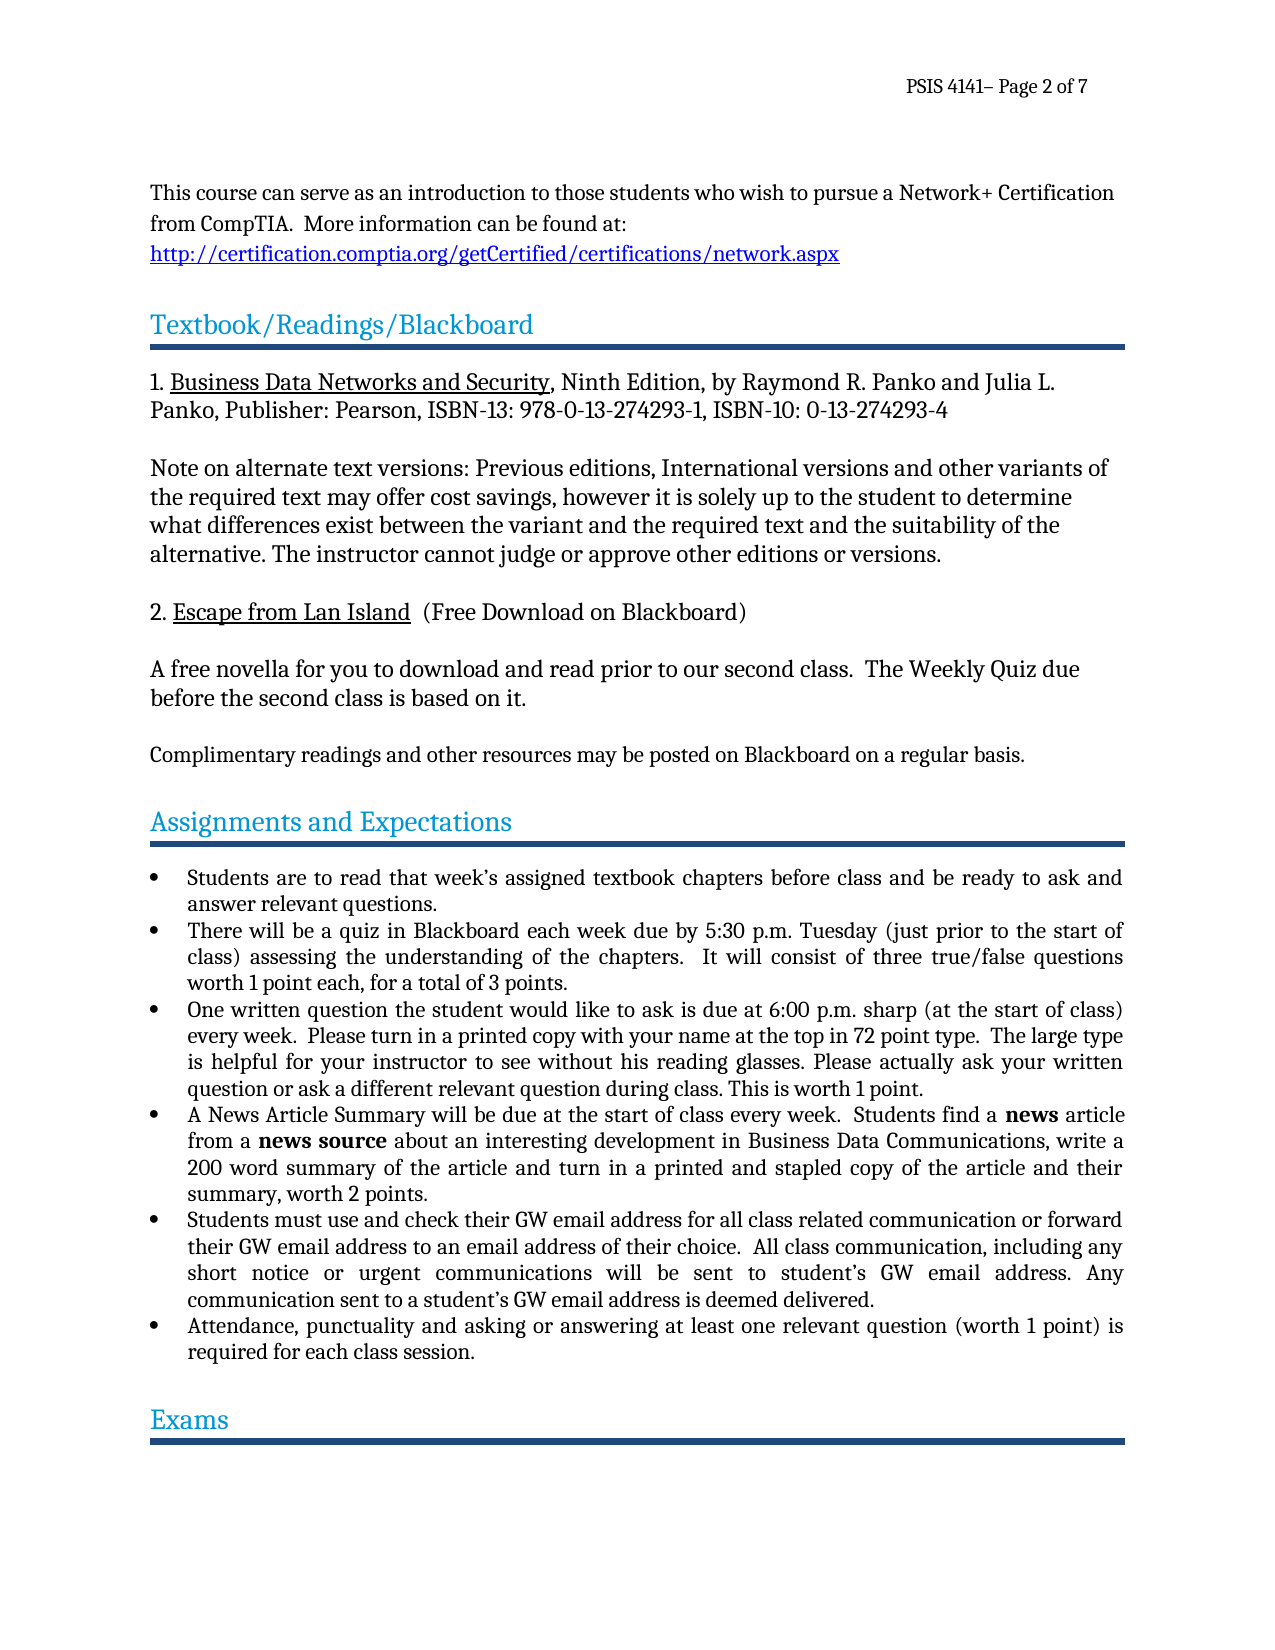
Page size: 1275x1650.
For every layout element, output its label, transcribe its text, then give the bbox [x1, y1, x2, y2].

subtitle Assignments and Expectations [150, 805, 1125, 841]
list Students are to read that week’s assigned textbook chapters before class and be ready to ask and answer relevant questions. [150, 865, 1125, 917]
text Complimentary readings and other resources may be posted on Blackboard on a regular basis. [150, 741, 1125, 768]
list Students must use and check their GW email address for all class related communication or forward their GW email address to an email address of their choice. All class communication, including any short notice or urgent communications will be sent to student’s GW email address. Any communication sent to a student’s GW email address is deemed delivered. [150, 1207, 1125, 1313]
list There will be a quiz in Blackboard each week due by 5:30 p.m. Tuesday (just prior to the start of class) assessing the understanding of the chapters. It will consist of three true/false questions worth 1 point each, for a total of 3 points. [150, 917, 1125, 996]
text A free novella for you to download and read prior to our second class. The Weekly Quiz due before the second class is based on it. [150, 655, 1125, 713]
text 1. Business Data Networks and Security, Ninth Edition, by Raymond R. Panko and Julia L. Panko, Publisher: Pearson, ISBN-13: 978-0-13-274293-1, ISBN-10: 0-13-274293-4 [150, 368, 1125, 425]
subtitle Exams [150, 1403, 1125, 1438]
subtitle Textbook/Readings/Blackboard [150, 308, 1125, 344]
text 2. Escape from Lan Island (Free Download on Blackboard) [150, 598, 1125, 626]
text Note on alternate text versions: Previous editions, International versions and other variants of the required text may offer cost savings, however it is solely up to the student to determine what differences exist between the variant and the required text and the suitability of the alternative. The instructor cannot judge or approve other editions or versions. [150, 454, 1125, 569]
list Attendance, punctuality and asking or answering at least one relevant question (worth 1 point) is required for each class session. [150, 1313, 1125, 1365]
text This course can serve as an introduction to those students who wish to pursue a Network+ Certification from CompTIA. More information can be found at: http://certification.comptia.org/getCertified/certifications/network.aspx [150, 180, 1125, 267]
list One written question the student would like to ask is due at 6:00 p.m. sharp (at the start of class) every week. Please turn in a printed copy with your name at the top in 72 point type. The large type is helpful for your instructor to see without his reading glasses. Please actually ask your written question or ask a different relevant question during class. This is worth 1 point. [150, 996, 1125, 1102]
list A News Article Summary will be due at the start of class every week. Students find a news article from a news source about an interesting development in Business Data Communications, write a 200 word summary of the article and turn in a printed and stapled copy of the article and their summary, worth 2 points. [150, 1102, 1125, 1207]
